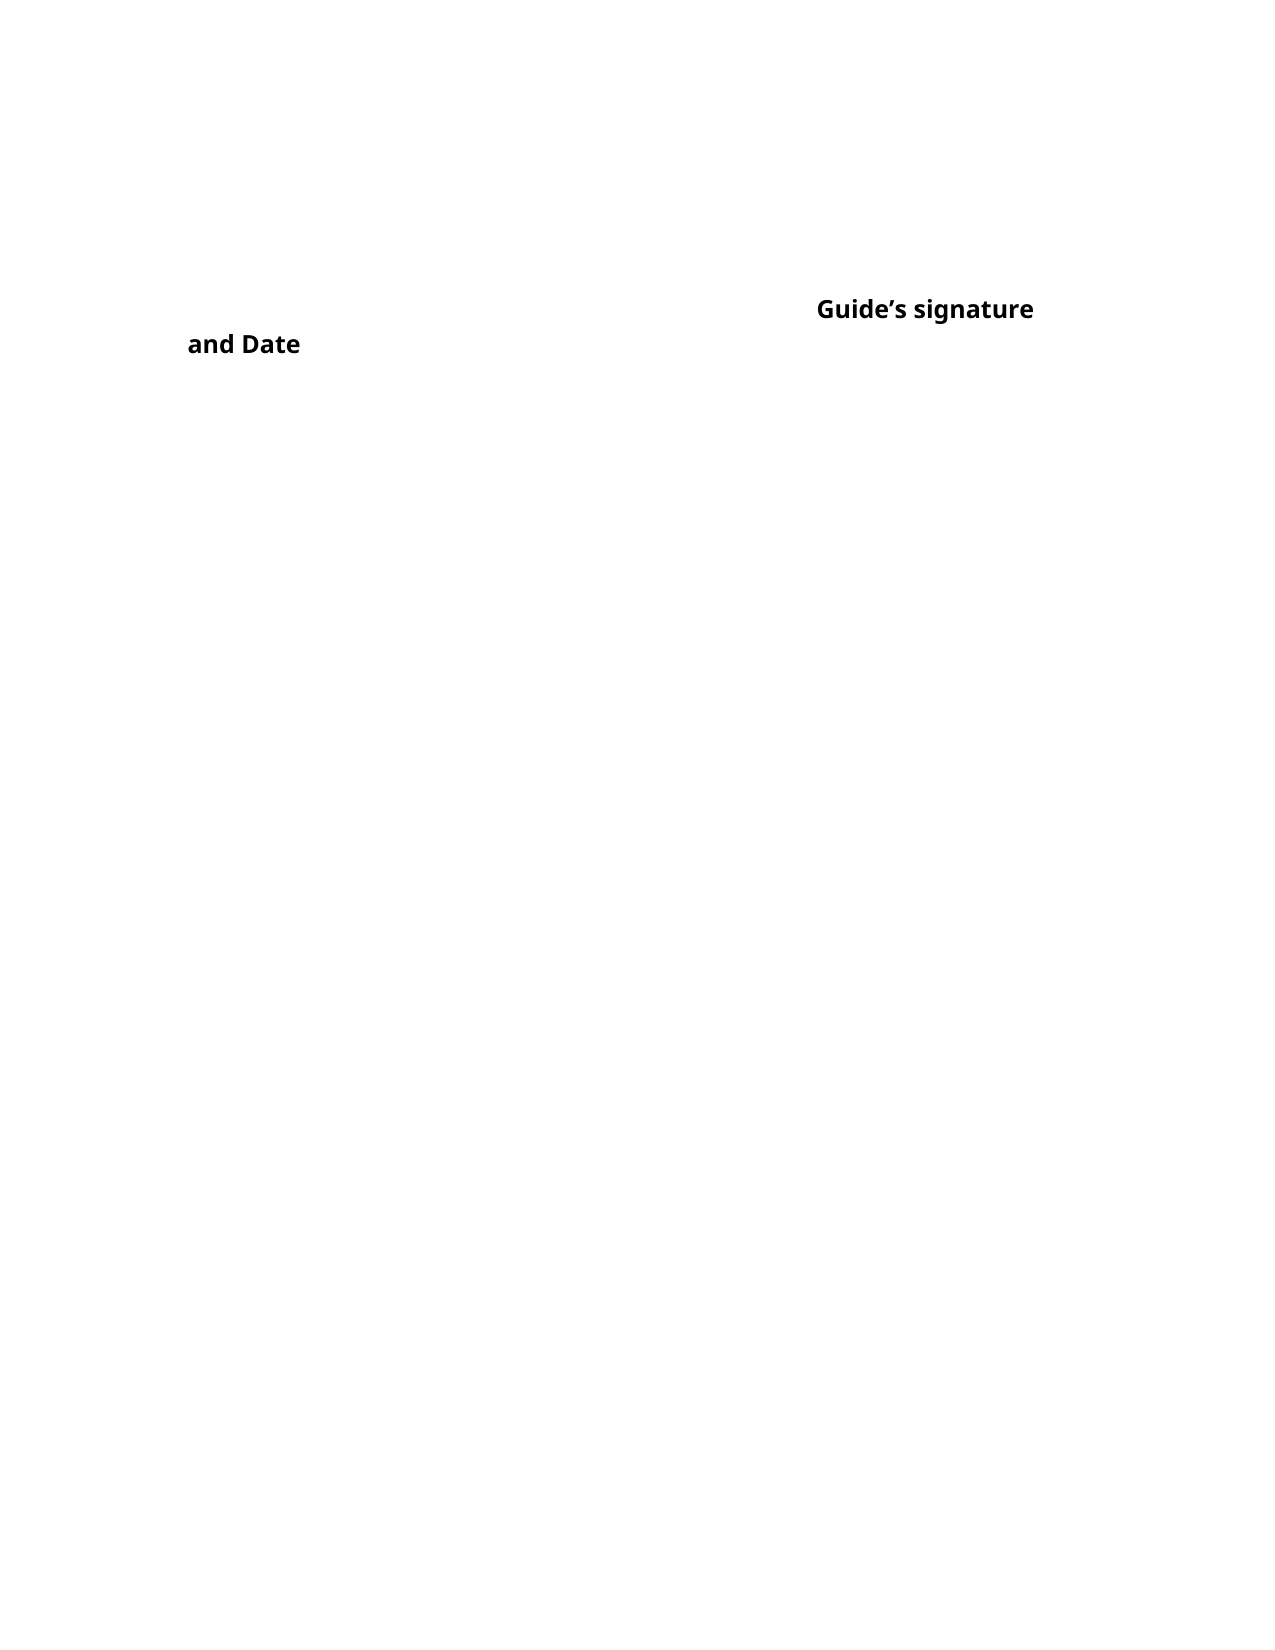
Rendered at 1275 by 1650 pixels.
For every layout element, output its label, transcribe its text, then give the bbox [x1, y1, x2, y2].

text Guide’s signature and Date Daily Work-Log Page 8of 10 [187, 292, 1087, 360]
